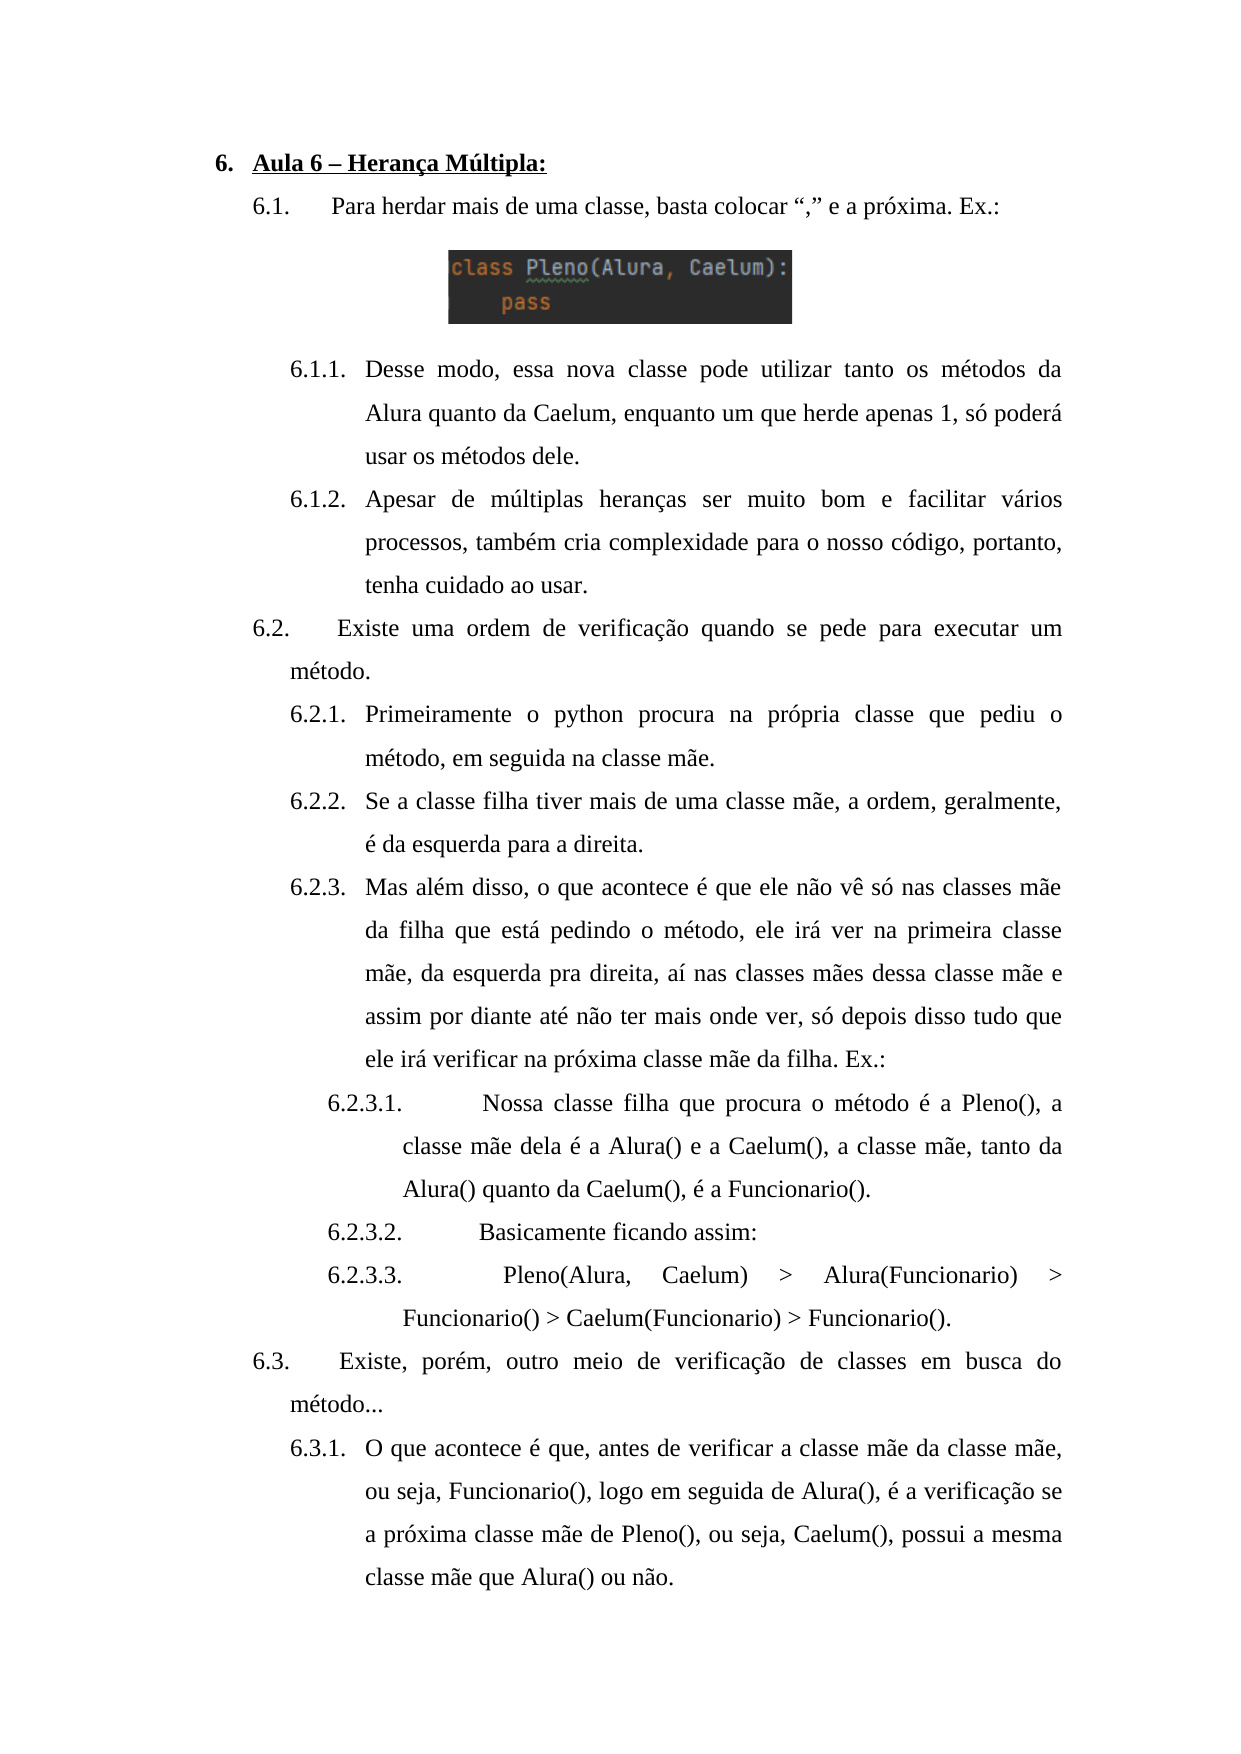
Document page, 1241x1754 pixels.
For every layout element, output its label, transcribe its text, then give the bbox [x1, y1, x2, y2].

list Existe uma ordem de verificação quando se pede para executar um método. [252, 613, 1063, 685]
list Para herdar mais de uma classe, basta colocar “,” e a próxima. Ex.: [252, 191, 1063, 219]
list O que acontece é que, antes de verificar a classe mãe da classe mãe, ou seja, Funcionario(), logo em seguida de Alura(), é a verificação se a próxima classe mãe de Pleno(), ou seja, Caelum(), possui a mesma classe mãe que Alura() ou não. [290, 1433, 1063, 1591]
list Aula 6 – Herança Múltipla: [215, 148, 1063, 176]
list Mas além disso, o que acontece é que ele não vê só nas classes mãe da filha que está pedindo o método, ele irá ver na primeira classe mãe, da esquerda pra direita, aí nas classes mães dessa classe mãe e assim por diante até não ter mais onde ver, só depois disso tudo que ele irá verificar na próxima classe mãe da filha. Ex.: [290, 872, 1063, 1073]
list Basicamente ficando assim: [327, 1217, 1063, 1246]
list Desse modo, essa nova classe pode utilizar tanto os métodos da Alura quanto da Caelum, enquanto um que herde apenas 1, só poderá usar os métodos dele. [290, 354, 1063, 469]
picture [448, 250, 793, 324]
list Primeiramente o python procura na própria classe que pediu o método, em seguida na classe mãe. [290, 699, 1063, 771]
list Nossa classe filha que procura o método é a Pleno(), a classe mãe dela é a Alura() e a Caelum(), a classe mãe, tanto da Alura() quanto da Caelum(), é a Funcionario(). [327, 1088, 1063, 1203]
list Se a classe filha tiver mais de uma classe mãe, a ordem, geralmente, é da esquerda para a direita. [290, 786, 1063, 858]
list Apesar de múltiplas heranças ser muito bom e facilitar vários processos, também cria complexidade para o nosso código, portanto, tenha cuidado ao usar. [290, 484, 1063, 599]
list Pleno(Alura, Caelum) > Alura(Funcionario) > Funcionario() > Caelum(Funcionario) > Funcionario(). [327, 1260, 1063, 1332]
list Existe, porém, outro meio de verificação de classes em busca do método... [252, 1346, 1063, 1418]
